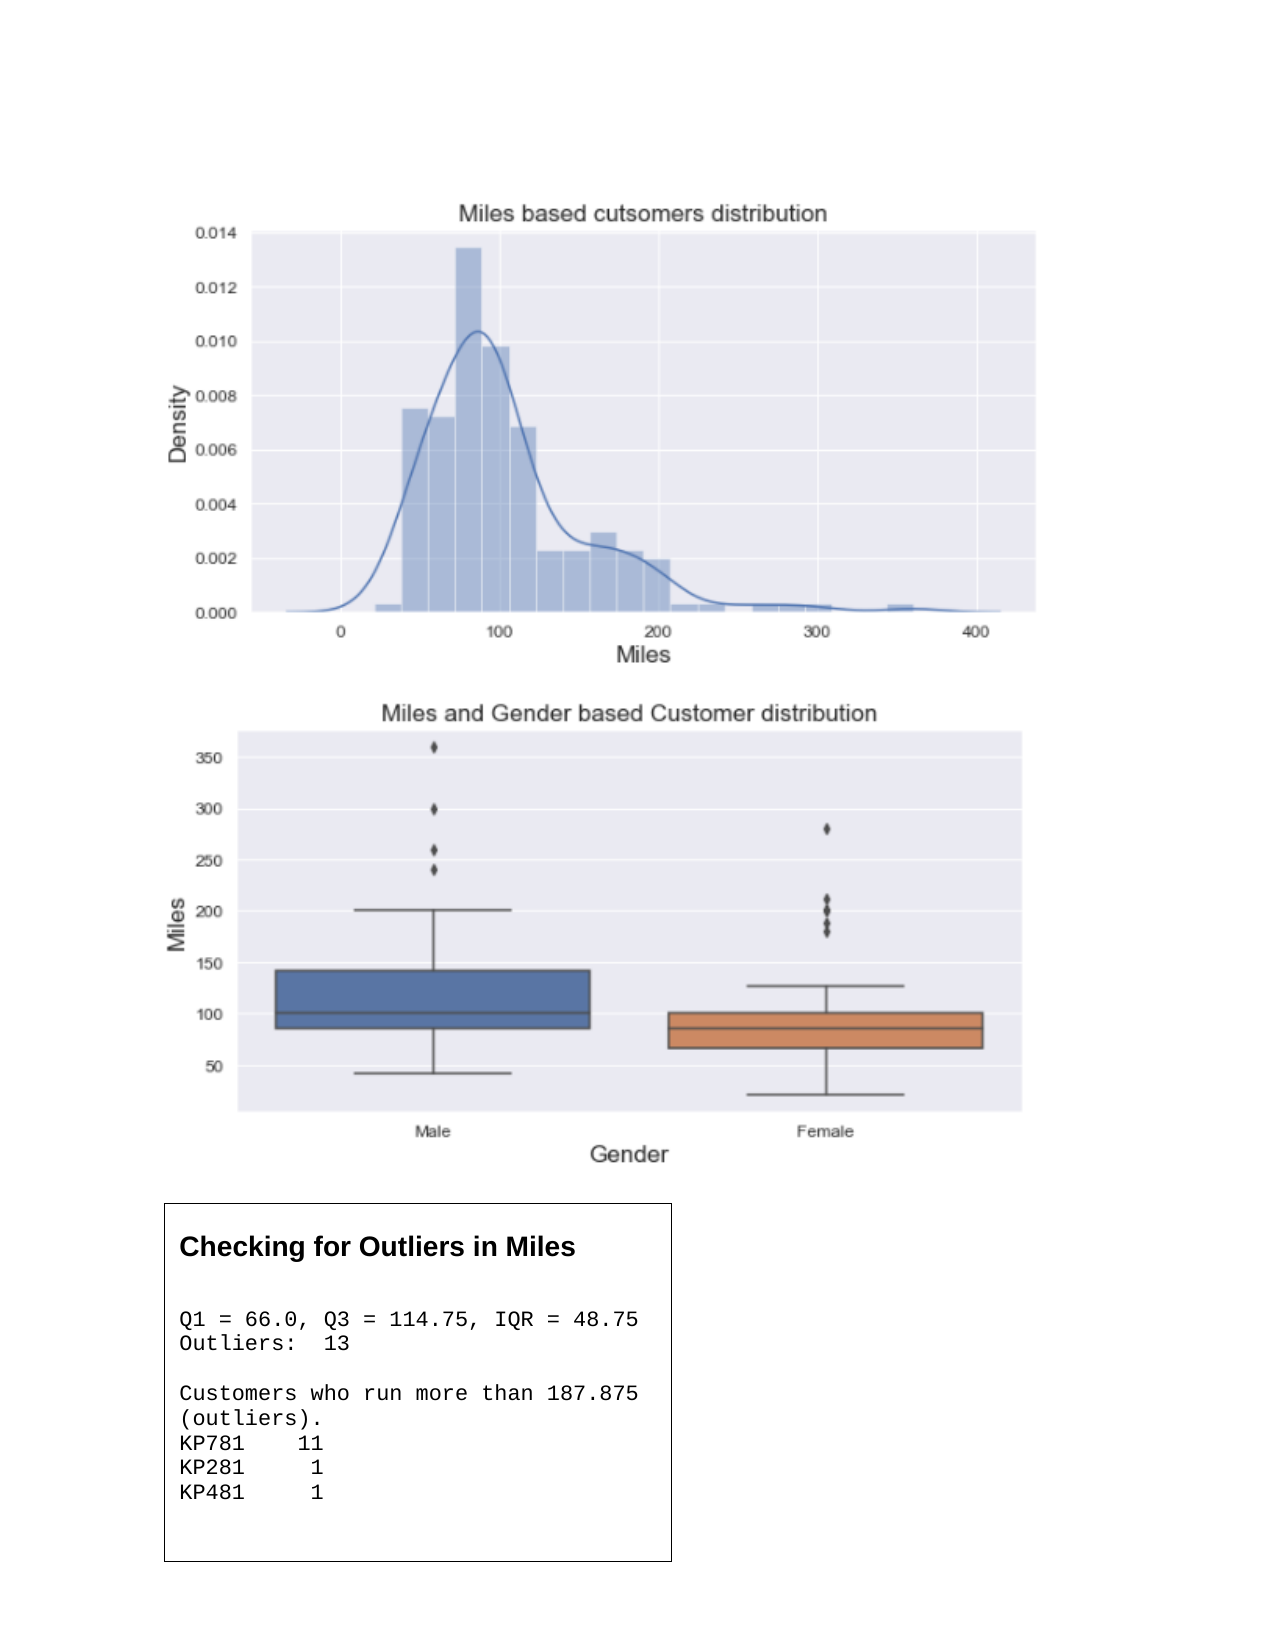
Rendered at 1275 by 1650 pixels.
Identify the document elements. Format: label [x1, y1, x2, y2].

picture [150, 687, 1054, 1175]
picture [150, 195, 1052, 669]
